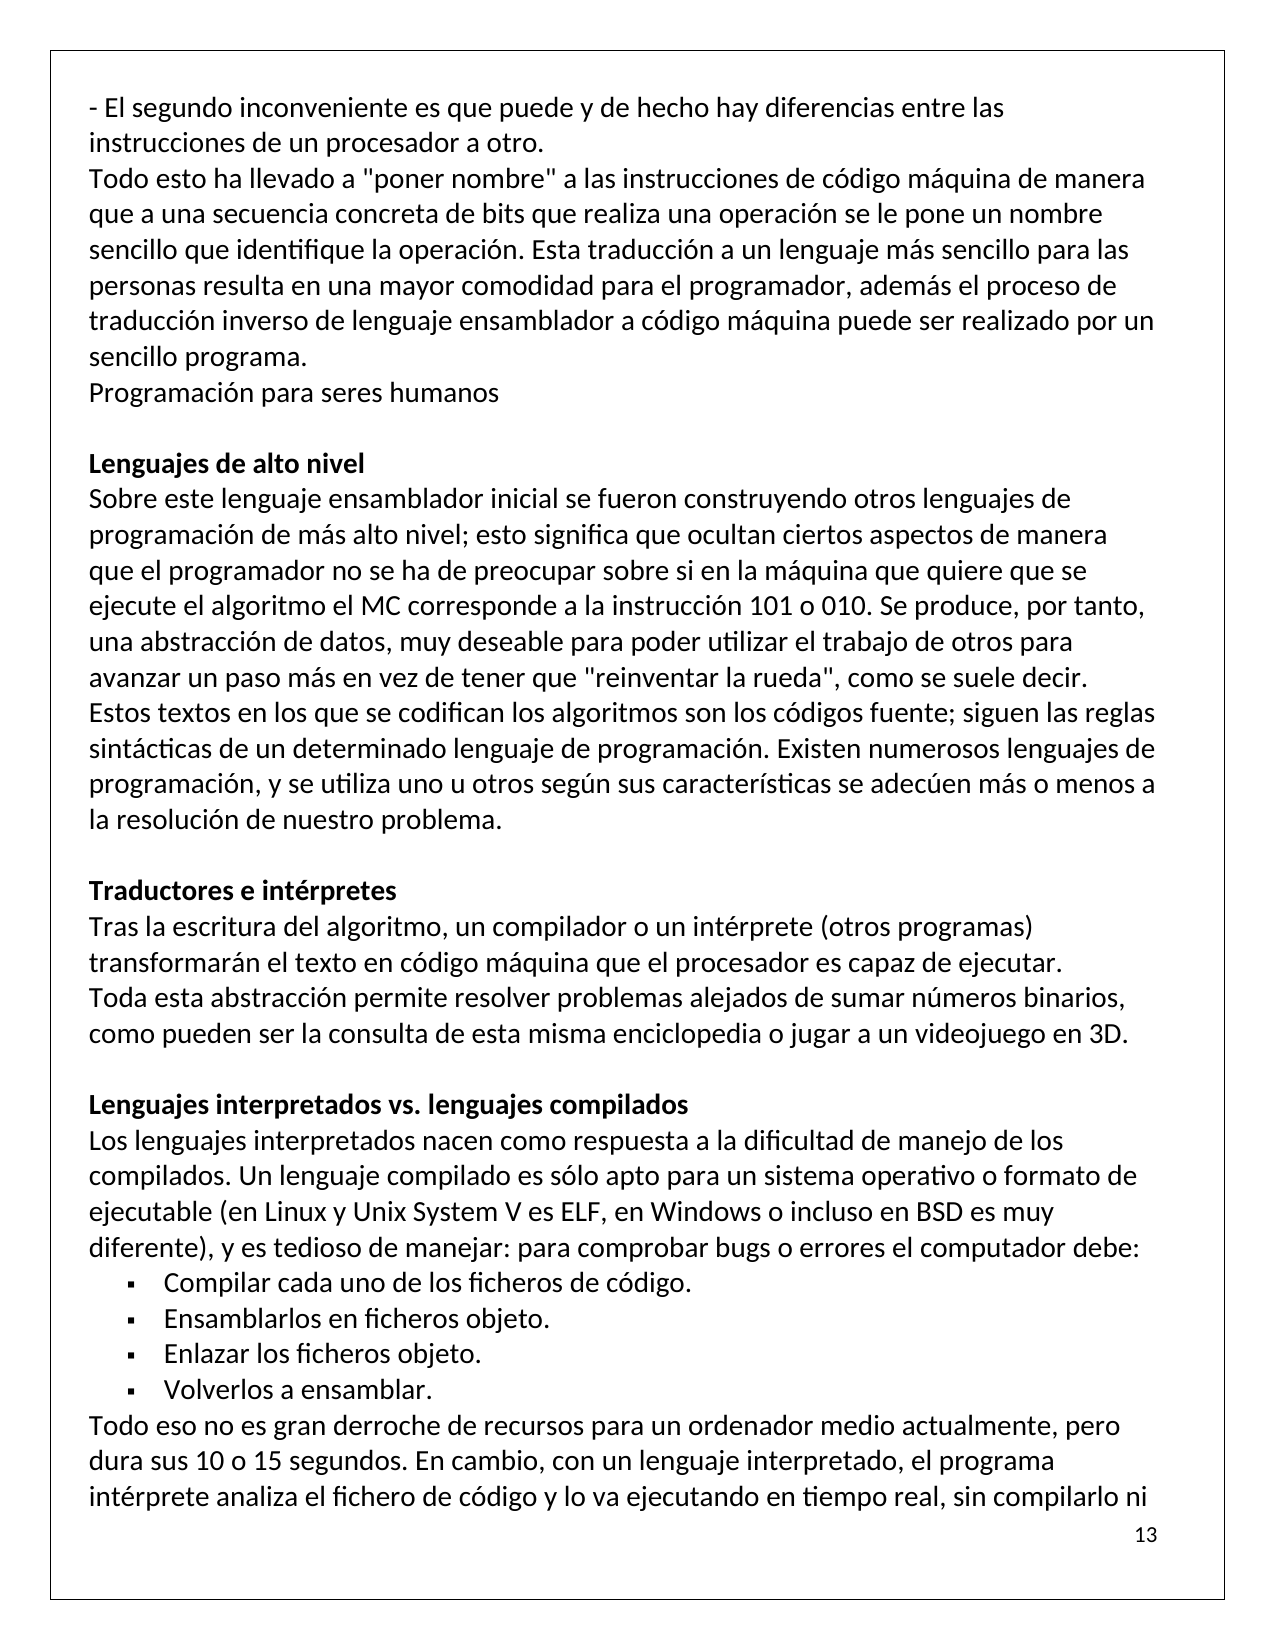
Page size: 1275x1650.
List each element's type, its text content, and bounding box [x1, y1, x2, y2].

text Toda esta abstracción permite resolver problemas alejados de sumar números binarios, como pueden ser la consulta de esta misma enciclopedia o jugar a un videojuego en 3D. [89, 979, 1157, 1051]
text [89, 1407, 1157, 1514]
text Todo esto ha llevado a "poner nombre" a las instrucciones de código máquina de manera que a una secuencia concreta de bits que realiza una operación se le pone un nombre sencillo que identifique la operación. Esta traducción a un lenguaje más sencillo para las personas resulta en una mayor comodidad para el programador, además el proceso de traducción inverso de lenguaje ensamblador a código máquina puede ser realizado por un sencillo programa. [89, 160, 1157, 374]
text Los lenguajes interpretados nacen como respuesta a la dificultad de manejo de los compilados. Un lenguaje compilado es sólo apto para un sistema operativo o formato de ejecutable (en Linux y Unix System V es ELF, en Windows o incluso en BSD es muy diferente), y es tedioso de manejar: para comprobar bugs o errores el computador debe: [89, 1122, 1157, 1264]
list Compilar cada uno de los ficheros de código. [126, 1264, 1157, 1300]
list Ensamblarlos en ficheros objeto. [126, 1300, 1157, 1336]
list Enlazar los ficheros objeto. [126, 1336, 1157, 1371]
text Lenguajes interpretados vs. lenguajes compilados [89, 1086, 1157, 1122]
text Traductores e intérpretes [89, 872, 1157, 908]
text Sobre este lenguaje ensamblador inicial se fueron construyendo otros lenguajes de programación de más alto nivel; esto significa que ocultan ciertos aspectos de manera que el programador no se ha de preocupar sobre si en la máquina que quiere que se ejecute el algoritmo el MC corresponde a la instrucción 101 o 010. Se produce, por tanto, una abstracción de datos, muy deseable para poder utilizar el trabajo de otros para avanzar un paso más en vez de tener que "reinventar la rueda", como se suele decir. Estos textos en los que se codifican los algoritmos son los códigos fuente; siguen las reglas sintácticas de un determinado lenguaje de programación. Existen numerosos lenguajes de programación, y se utiliza uno u otros según sus características se adecúen más o menos a la resolución de nuestro problema. [89, 481, 1157, 837]
text - El segundo inconveniente es que puede y de hecho hay diferencias entre las instrucciones de un procesador a otro. [89, 89, 1157, 160]
list Volverlos a ensamblar. [126, 1371, 1157, 1407]
text Lenguajes de alto nivel [89, 445, 1157, 481]
text Tras la escritura del algoritmo, un compilador o un intérprete (otros programas) transformarán el texto en código máquina que el procesador es capaz de ejecutar. [89, 908, 1157, 979]
text Programación para seres humanos [89, 374, 1157, 409]
